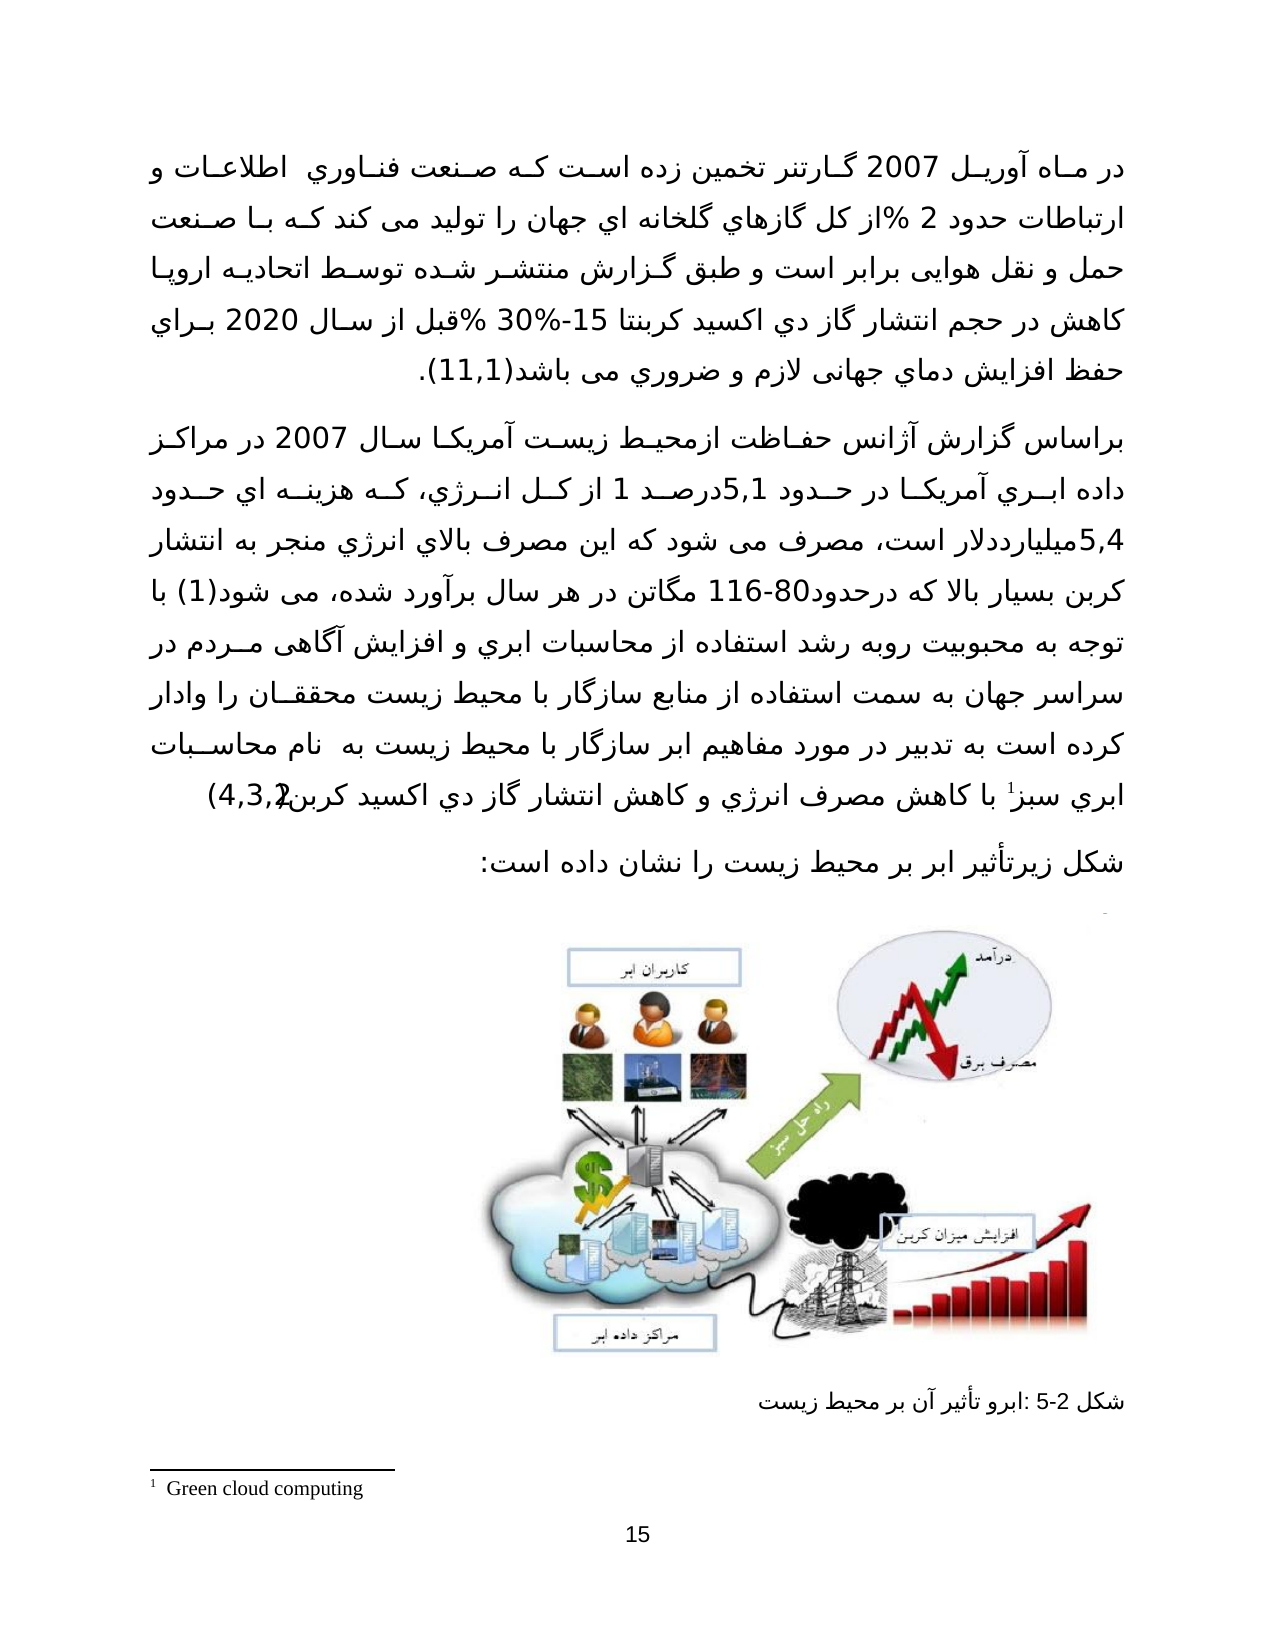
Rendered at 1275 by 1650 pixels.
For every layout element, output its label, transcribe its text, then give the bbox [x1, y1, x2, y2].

text شکل زیرتأثیر ابر بر محیط زیست را نشان داده است: [150, 846, 1125, 880]
text در ماه آوریل 2007 گارتنر تخمین زده است که صنعت فناوري اطلاعات و ارتباطات حدود 2 %از کل گازهاي گلخانه اي جهان را تولید می کند که با صنعت حمل و نقل هوایی برابر است و طبق گزارش منتشر شده توسط اتحادیه اروپا کاهش در حجم انتشار گاز دي اکسید کربنتا 15-%30 %قبل از سال 2020 براي حفظ افزایش دماي جهانی لازم و ضروري می باشد(11,1). [150, 150, 1125, 388]
picture [382, 913, 1125, 1358]
text شکل 2-5 :ابرو تأثیر آن بر محیط زیست [150, 1388, 1125, 1414]
text براساس گزارش آژانس حفاظت ازمحیط زیست آمریکا سال 2007 در مراکز داده ابري آمریکا در حدود 5,1درصد 1 از کل انرژي، که هزینه اي حدود 5,4میلیارددلار است، مصرف می شود که این مصرف بالاي انرژي منجر به انتشار کربن بسیار بالا که درحدود80-116 مگاتن در هر سال برآورد شده، می شود(1) با توجه به محبوبیت روبه رشد استفاده از محاسبات ابري و افزایش آگاهی مردم در سراسر جهان به سمت استفاده از منابع سازگار با محیط زیست محققان را وادار کرده است به تدبیر در مورد مفاهیم ابر سازگار با محیط زیست به نام محاسبات ابري سبز با کاهش مصرف انرژي و کاهش انتشار گاز دي اکسید کربن(4,3,2) [150, 421, 1125, 812]
